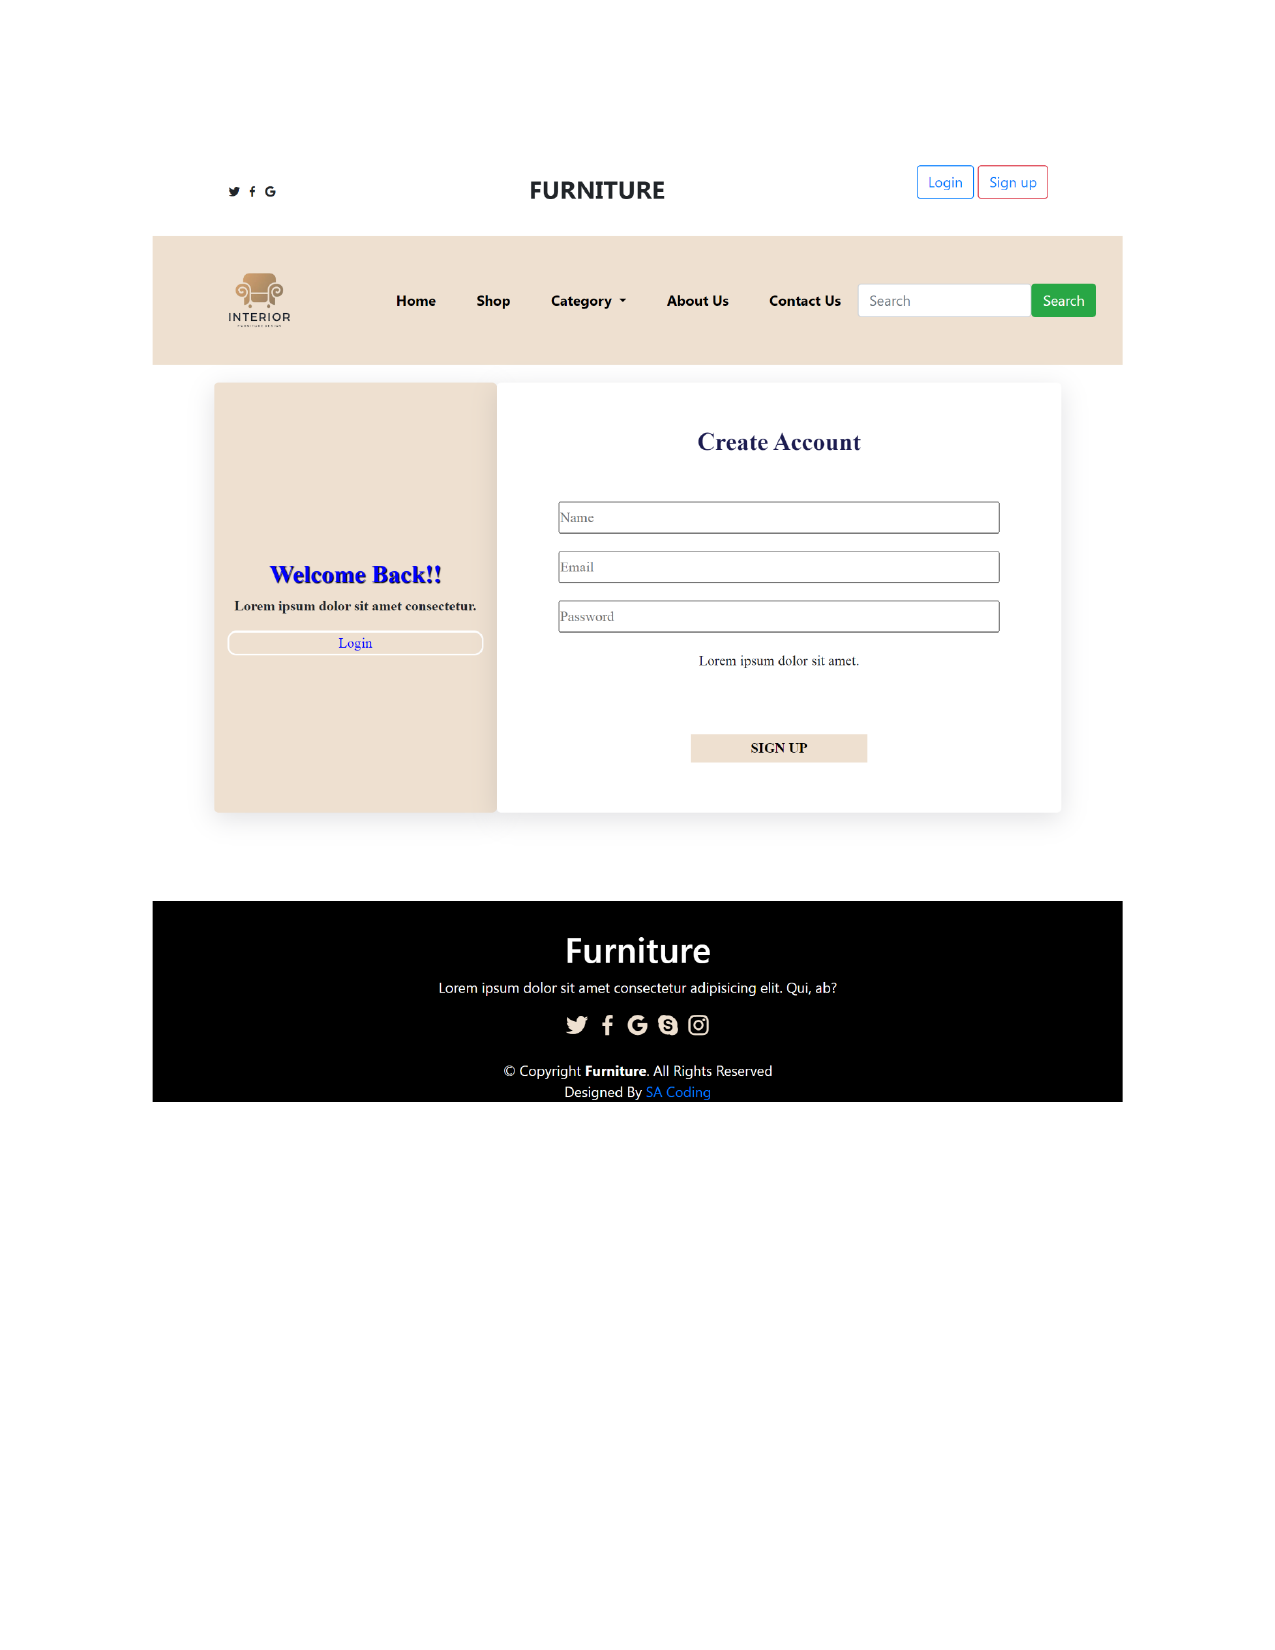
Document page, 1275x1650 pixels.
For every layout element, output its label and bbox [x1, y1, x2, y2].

picture [152, 150, 1123, 1102]
